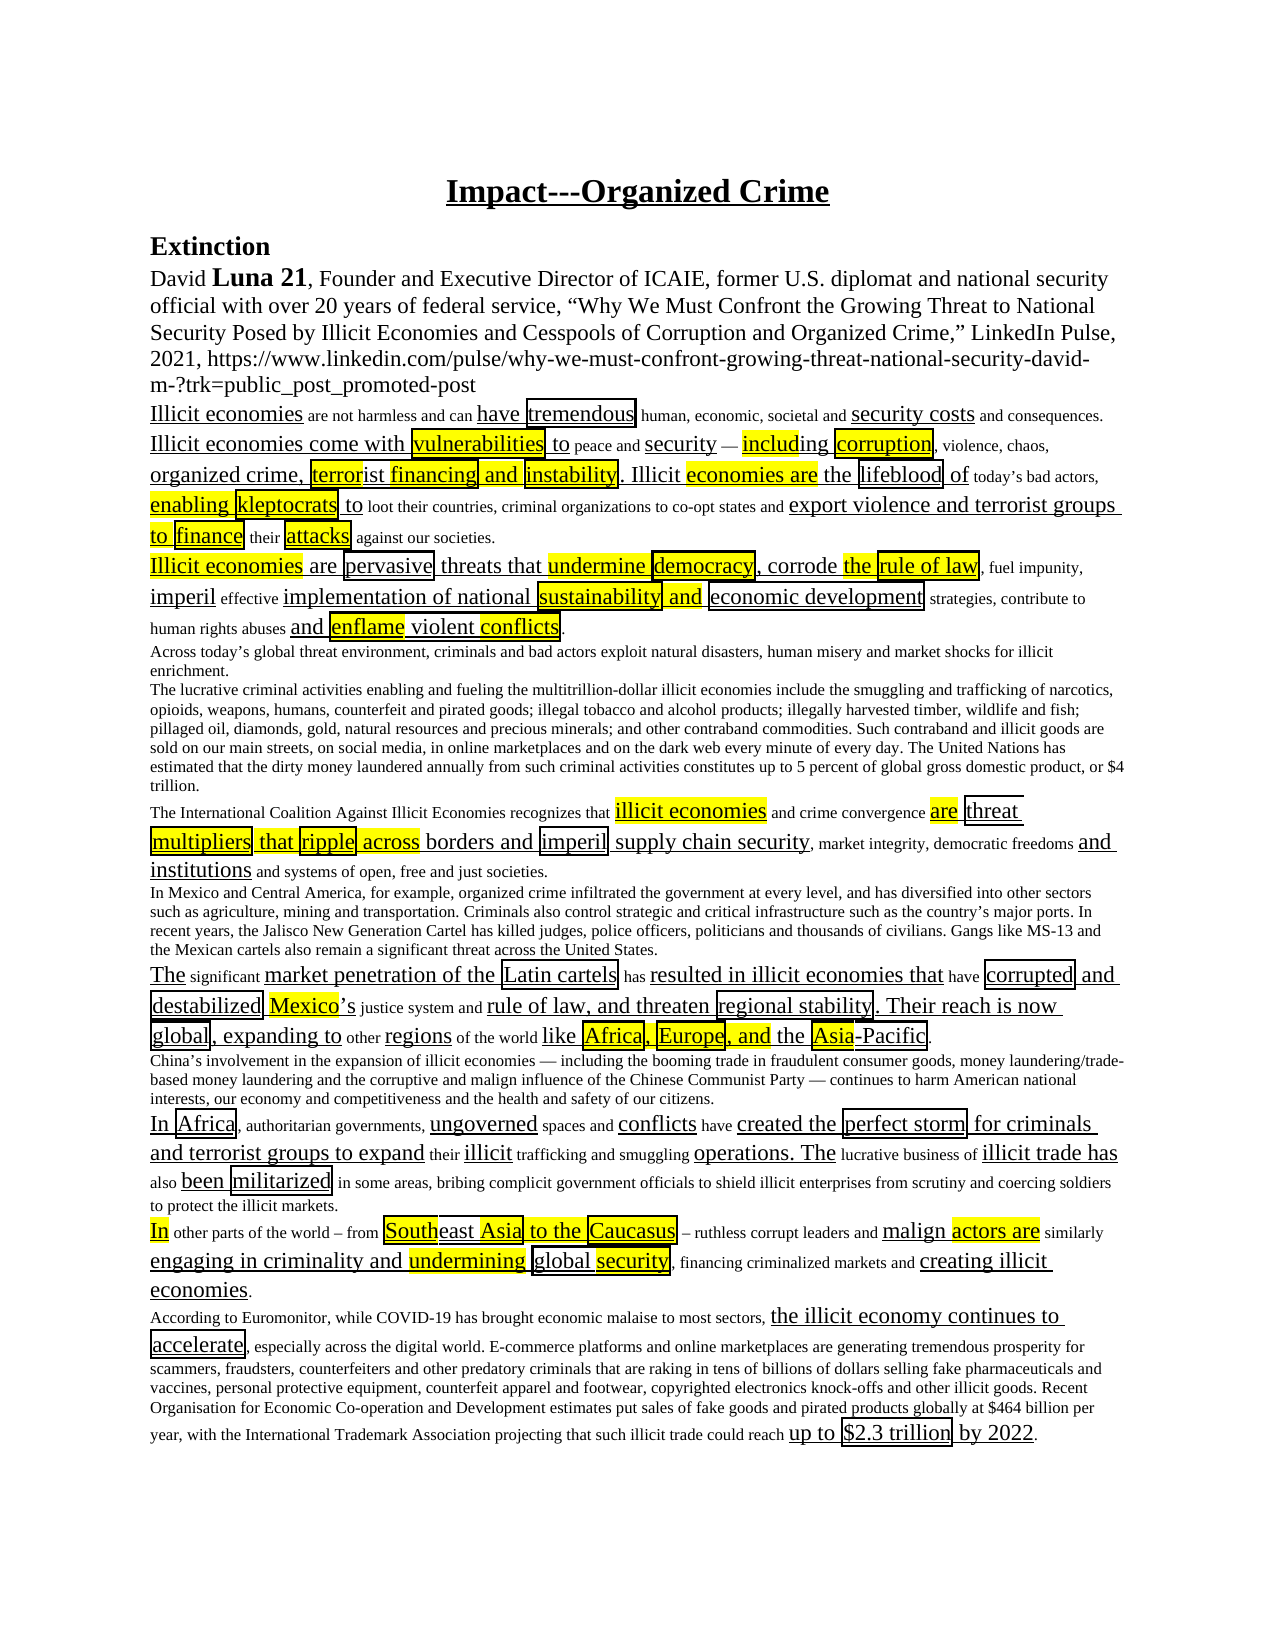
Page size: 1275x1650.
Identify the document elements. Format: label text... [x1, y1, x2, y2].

text In Africa, authoritarian governments, ungoverned spaces and conflicts have created the perfect storm for criminals and terrorist groups to expand their illicit trafficking and smuggling operations. The lucrative business of illicit trade has also been militarized in some areas, bribing complicit government officials to shield illicit enterprises from scrutiny and coercing soldiers to protect the illicit markets. [150, 1108, 1125, 1215]
text Illicit economies are pervasive threats that undermine democracy, corrode the rule of law, fuel impunity, imperil effective implementation of national sustainability and economic development strategies, contribute to human rights abuses and enflame violent conflicts. [561, 550, 1125, 642]
subtitle Impact---Organized Crime [150, 171, 1125, 209]
text In Mexico and Central America, for example, organized crime infiltrated the government at every level, and has diversified into other sectors such as agriculture, mining and transportation. Criminals also control strategic and critical infrastructure such as the country’s major ports. In recent years, the Jalisco New Generation Cartel has killed judges, police officers, politicians and thousands of civilians. Gangs like MS-13 and the Mexican cartels also remain a significant threat across the United States. [150, 883, 1125, 959]
text The International Coalition Against Illicit Economies recognizes that illicit economies and crime convergence are threat multipliers that ripple across borders and imperil supply chain security, market integrity, democratic freedoms and institutions and systems of open, free and just societies. [150, 795, 1125, 883]
text Illicit economies are not harmless and can have tremendous human, economic, societal and security costs and consequences. [637, 398, 1125, 428]
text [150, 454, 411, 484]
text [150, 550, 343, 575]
text According to Euromonitor, while COVID-19 has brought economic malaise to most sectors, the illicit economy continues to accelerate, especially across the digital world. E-commerce platforms and online marketplaces are generating tremendous prosperity for scammers, fraudsters, counterfeiters and other predatory criminals that are raking in tens of billions of dollars selling fake pharmaceuticals and vaccines, personal protective equipment, counterfeit apparel and footwear, copyrighted electronics knock-offs and other illicit goods. Recent Organisation for Economic Co-operation and Development estimates put sales of fake goods and pirated products globally at $464 billion per year, with the International Trademark Association projecting that such illicit trade could reach up to $2.3 trillion by 2022. [150, 1302, 1125, 1447]
text Illicit economies are not harmless and can have tremendous human, economic, societal and security costs and consequences. [150, 398, 526, 428]
text Across today’s global threat environment, criminals and bad actors exploit natural disasters, human misery and market shocks for illicit enrichment. [150, 642, 1125, 680]
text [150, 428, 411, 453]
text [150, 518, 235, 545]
text The lucrative criminal activities enabling and fueling the multitrillion-dollar illicit economies include the smuggling and trafficking of narcotics, opioids, weapons, humans, counterfeit and pirated goods; illegal tobacco and alcohol products; illegally harvested timber, wildlife and fish; pillaged oil, diamonds, gold, natural resources and precious minerals; and other contraband commodities. Such contraband and illicit goods are sold on our main streets, on social media, in online marketplaces and on the dark web every minute of every day. The United Nations has estimated that the dirty money laundered annually from such criminal activities constitutes up to 5 percent of global gross domestic product, or $4 trillion. [150, 680, 1125, 795]
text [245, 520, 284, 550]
text China’s involvement in the expansion of illicit economies — including the booming trade in fraudulent consumer goods, money laundering/trade-based money laundering and the corruptive and malign influence of the Chinese Communist Party — continues to harm American national interests, our economy and competitiveness and the health and safety of our citizens. [150, 1051, 1125, 1108]
subtitle Extinction [150, 230, 1125, 261]
text In other parts of the world – from Southeast Asia to the Caucasus – ruthless corrupt leaders and malign actors are similarly engaging in criminality and undermining global security, financing criminalized markets and creating illicit economies. [150, 1215, 1125, 1302]
text The significant market penetration of the Latin cartels has resulted in illicit economies that have corrupted and destabilized Mexico’s justice system and rule of law, and threaten regional stability. Their reach is now global, expanding to other regions of the world like Africa, Europe, and the Asia-Pacific. [150, 959, 1125, 1051]
text David Luna 21, Founder and Executive Director of ICAIE, former U.S. diplomat and national security official with over 20 years of federal service, “Why We Must Confront the Growing Threat to National Security Posed by Illicit Economies and Cesspools of Corruption and Organized Crime,” LinkedIn Pulse, 2021, https://www.linkedin.com/pulse/why-we-must-confront-growing-threat-national-security-david-m-?trk=public_post_promoted-post [150, 261, 1125, 398]
text Illicit economies are pervasive threats that undermine democracy, corrode the rule of law, fuel impunity, imperil effective implementation of national sustainability and economic development strategies, contribute to human rights abuses and enflame violent conflicts. [150, 576, 651, 642]
text Illicit economies come with vulnerabilities to peace and security — including corruption, violence, chaos, organized crime, terrorist financing and instability. Illicit economies are the lifeblood of today’s bad actors, enabling kleptocrats to loot their countries, criminal organizations to co-opt states and export violence and terrorist groups to finance their attacks against our societies. [339, 428, 1125, 550]
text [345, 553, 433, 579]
